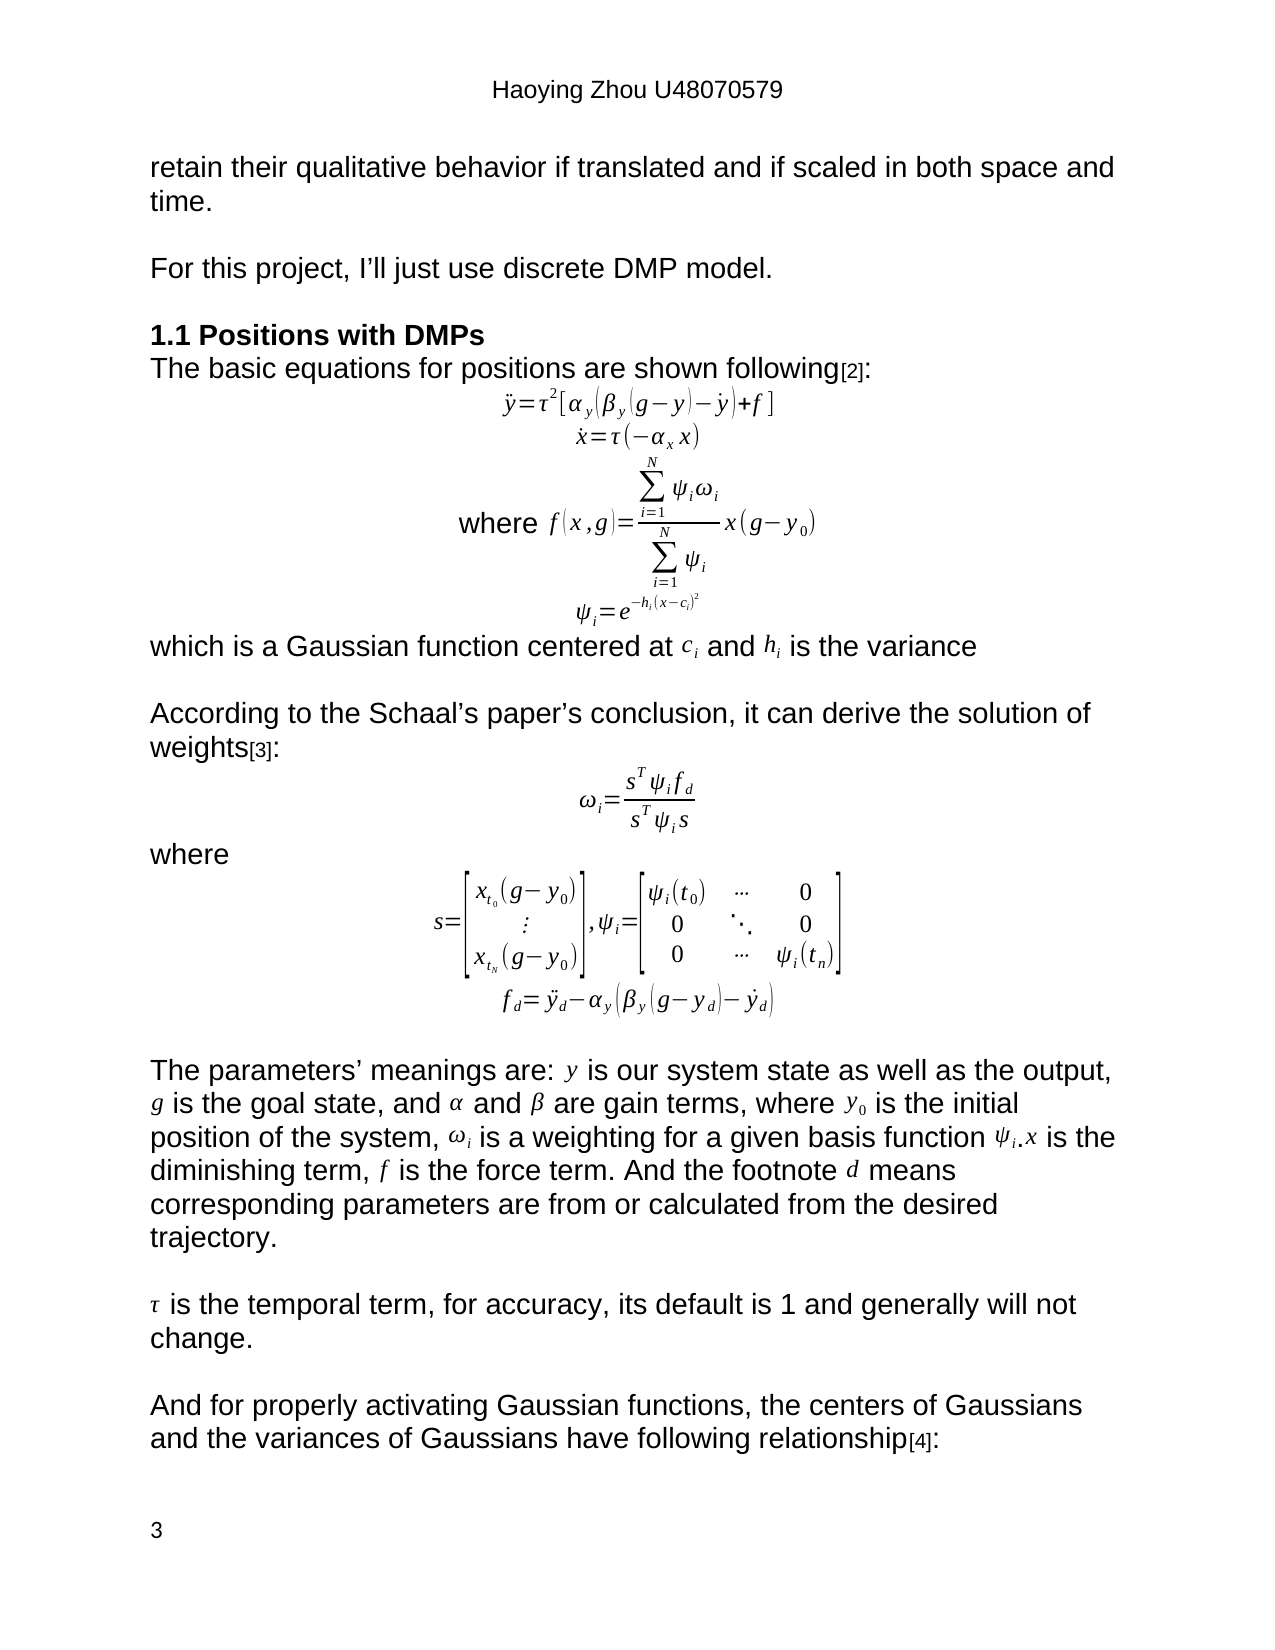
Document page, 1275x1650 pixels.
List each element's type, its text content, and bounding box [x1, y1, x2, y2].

text The basic equations for positions are shown following[2]: [150, 351, 1125, 385]
text where [150, 837, 1125, 870]
text which is a Gaussian function centered at and is the variance [150, 629, 1125, 663]
text 1.1 Positions with DMPs [150, 318, 1125, 351]
text According to the Schaal’s paper’s conclusion, it can derive the solution of weights[3]: [150, 696, 1125, 763]
text The parameters’ meanings are: is our system state as well as the output, is the goal state, and and are gain terms, where is the initial position of the system, is a weighting for a given basis function . is the diminishing term, is the force term. And the footnote means corresponding parameters are from or calculated from the desired trajectory. [150, 1052, 1125, 1254]
text And for properly activating Gaussian functions, the centers of Gaussians and the variances of Gaussians have following relationship[4]: [150, 1388, 1125, 1455]
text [150, 150, 1125, 217]
text where [150, 453, 1125, 592]
text is the temporal term, for accuracy, its default is 1 and generally will not change. [150, 1287, 1125, 1354]
text For this project, I’ll just use discrete DMP model. [150, 251, 1125, 284]
